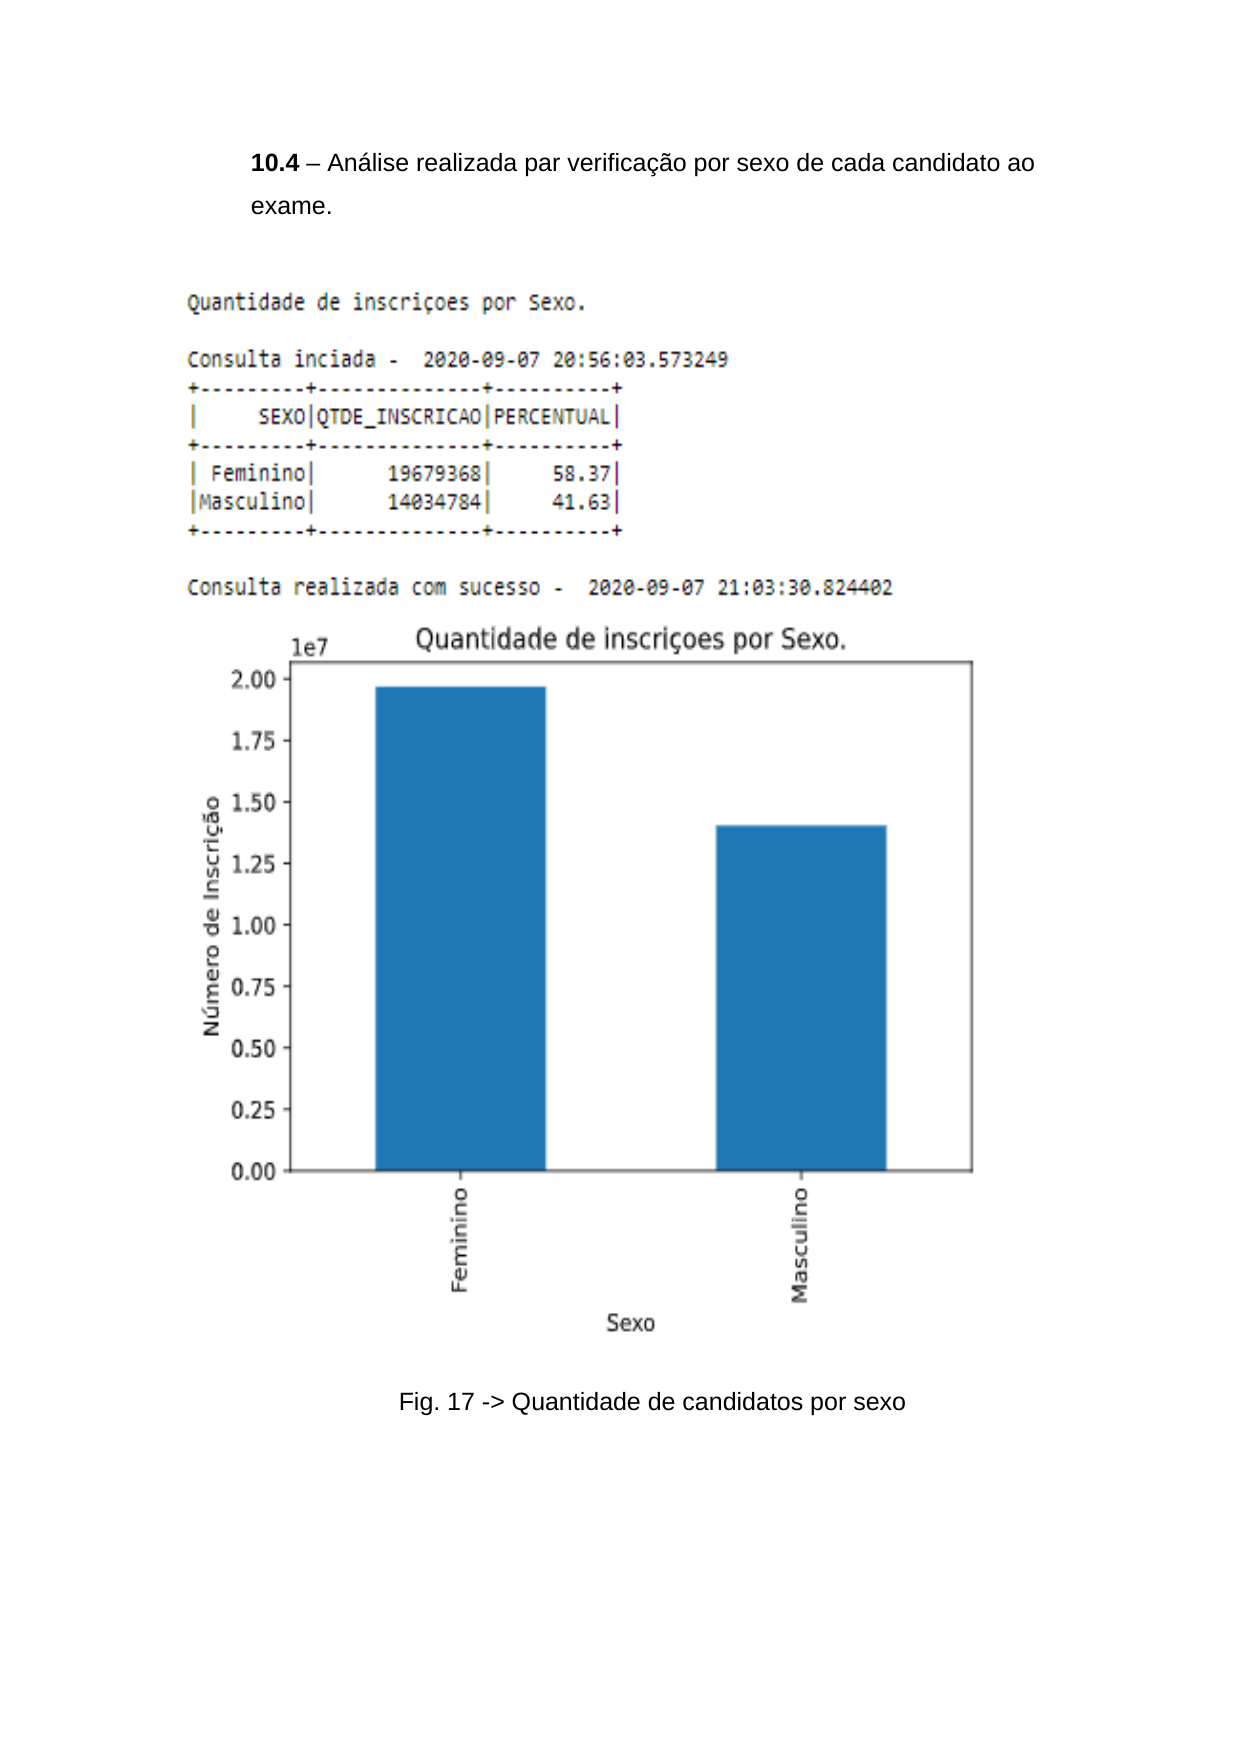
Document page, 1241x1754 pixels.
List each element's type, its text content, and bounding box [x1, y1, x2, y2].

picture [177, 280, 1048, 1369]
text 10.4 – Análise realizada par verificação por sexo de cada candidato ao exame. [251, 148, 1063, 219]
text Fig. 17 -> Quantidade de candidatos por sexo [177, 1387, 1063, 1416]
